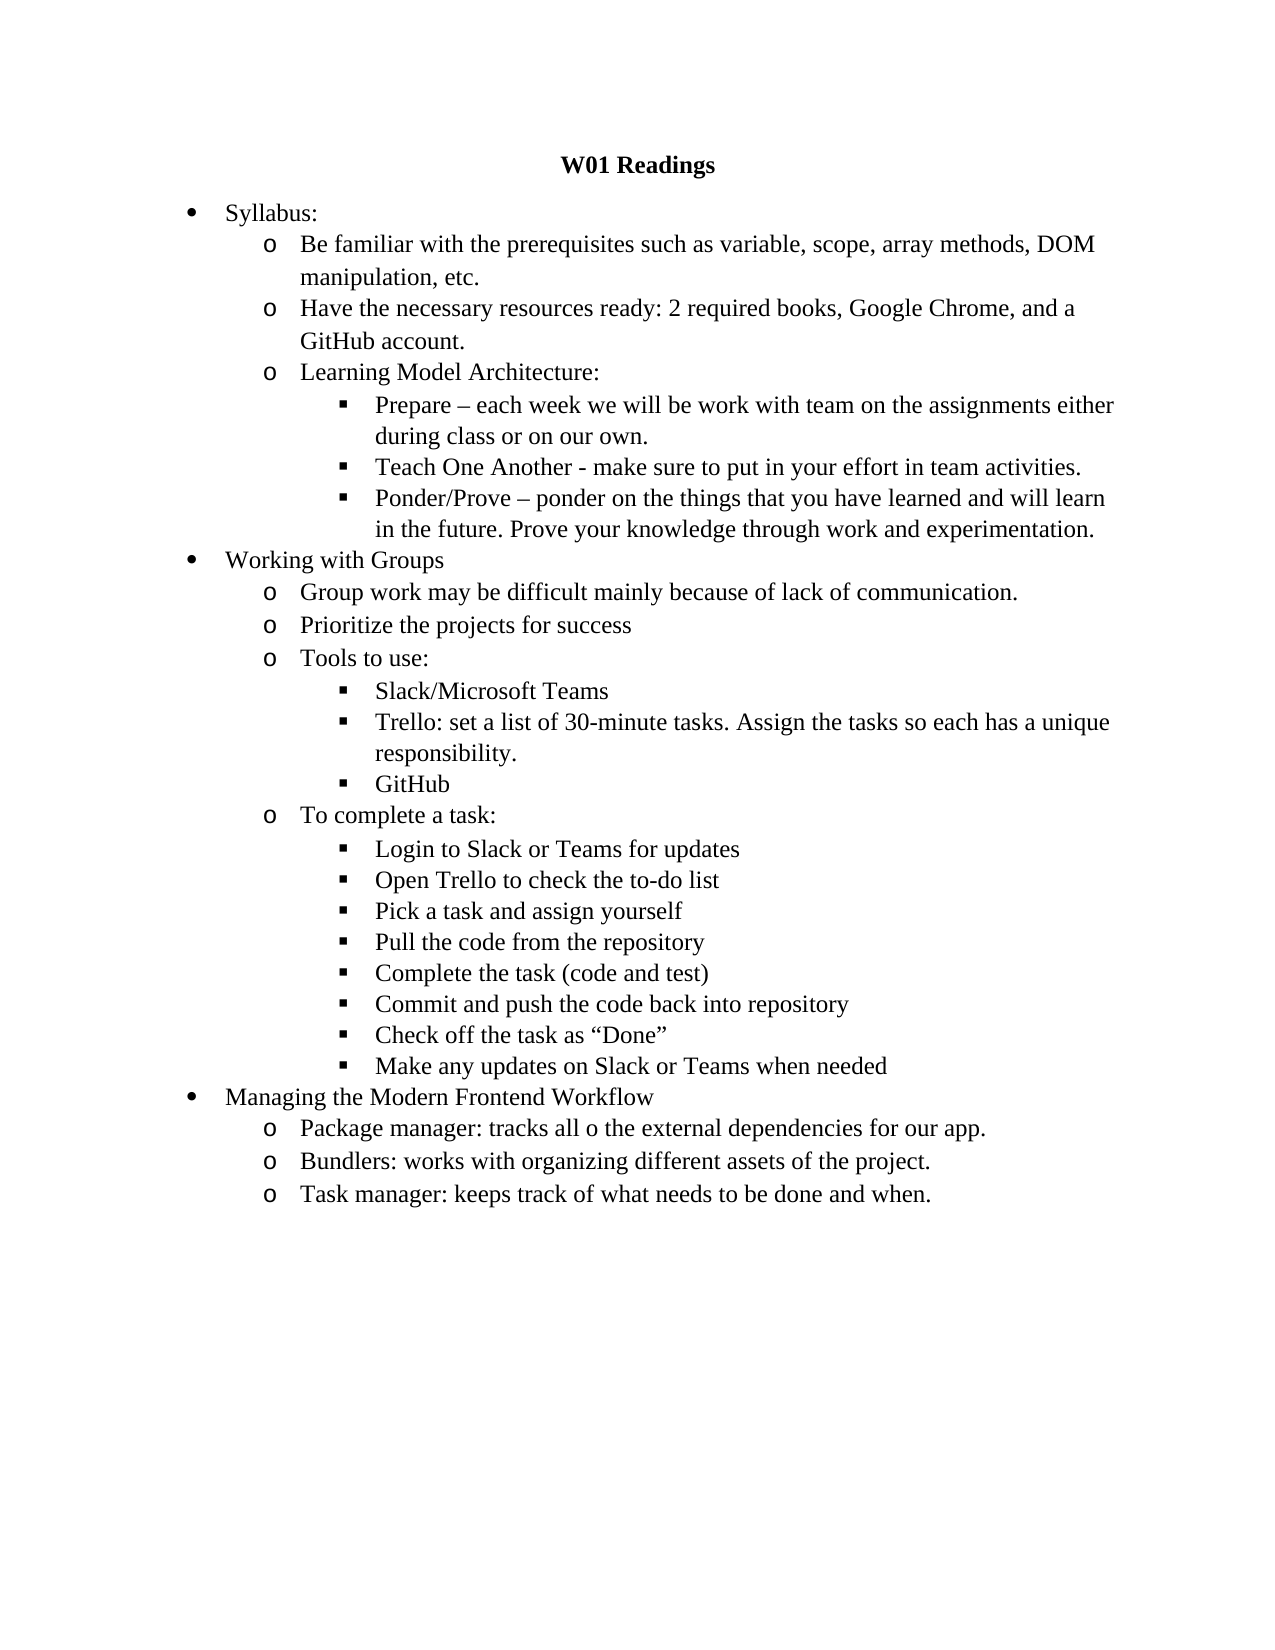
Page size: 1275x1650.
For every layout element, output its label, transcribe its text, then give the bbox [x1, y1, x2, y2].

list Group work may be difficult mainly because of lack of communication. [262, 577, 1125, 607]
list Pull the code from the repository [337, 927, 1125, 956]
list Tools to use: [262, 643, 1125, 674]
list Commit and push the code back into repository [337, 989, 1125, 1018]
list Bundlers: works with organizing different assets of the project. [262, 1146, 1125, 1177]
list Login to Slack or Teams for updates [337, 834, 1125, 862]
list Complete the task (code and test) [337, 958, 1125, 987]
list Syllabus: [187, 198, 1125, 226]
list Prioritize the projects for success [262, 610, 1125, 641]
list Working with Groups [187, 546, 1125, 574]
list To complete a task: [262, 800, 1125, 831]
list Managing the Modern Frontend Workflow [187, 1082, 1125, 1111]
list Pick a task and assign yourself [337, 896, 1125, 924]
list Package manager: tracks all o the external dependencies for our app. [262, 1113, 1125, 1144]
list Open Trello to check the to-do list [337, 865, 1125, 893]
list Check off the task as “Done” [337, 1020, 1125, 1049]
list GitHub [337, 769, 1125, 798]
list Task manager: keeps track of what needs to be done and when. [262, 1179, 1125, 1210]
list Make any updates on Slack or Teams when needed [337, 1051, 1125, 1080]
list Be familiar with the prerequisites such as variable, scope, array methods, DOM manipulation, etc. [262, 229, 1125, 291]
text W01 Readings [150, 150, 1125, 179]
list Prepare – each week we will be work with team on the assignments either during class or on our own. [337, 390, 1125, 450]
list Teach One Another - make sure to put in your effort in team activities. [337, 452, 1125, 481]
list Trello: set a list of 30-minute tasks. Assign the tasks so each has a unique responsibility. [337, 707, 1125, 767]
list Ponder/Prove – ponder on the things that you have learned and will learn in the future. Prove your knowledge through work and experimentation. [337, 483, 1125, 543]
list Have the necessary resources ready: 2 required books, Google Chrome, and a GitHub account. [262, 293, 1125, 355]
list Slack/Microsoft Teams [337, 676, 1125, 705]
list Learning Model Architecture: [262, 357, 1125, 388]
